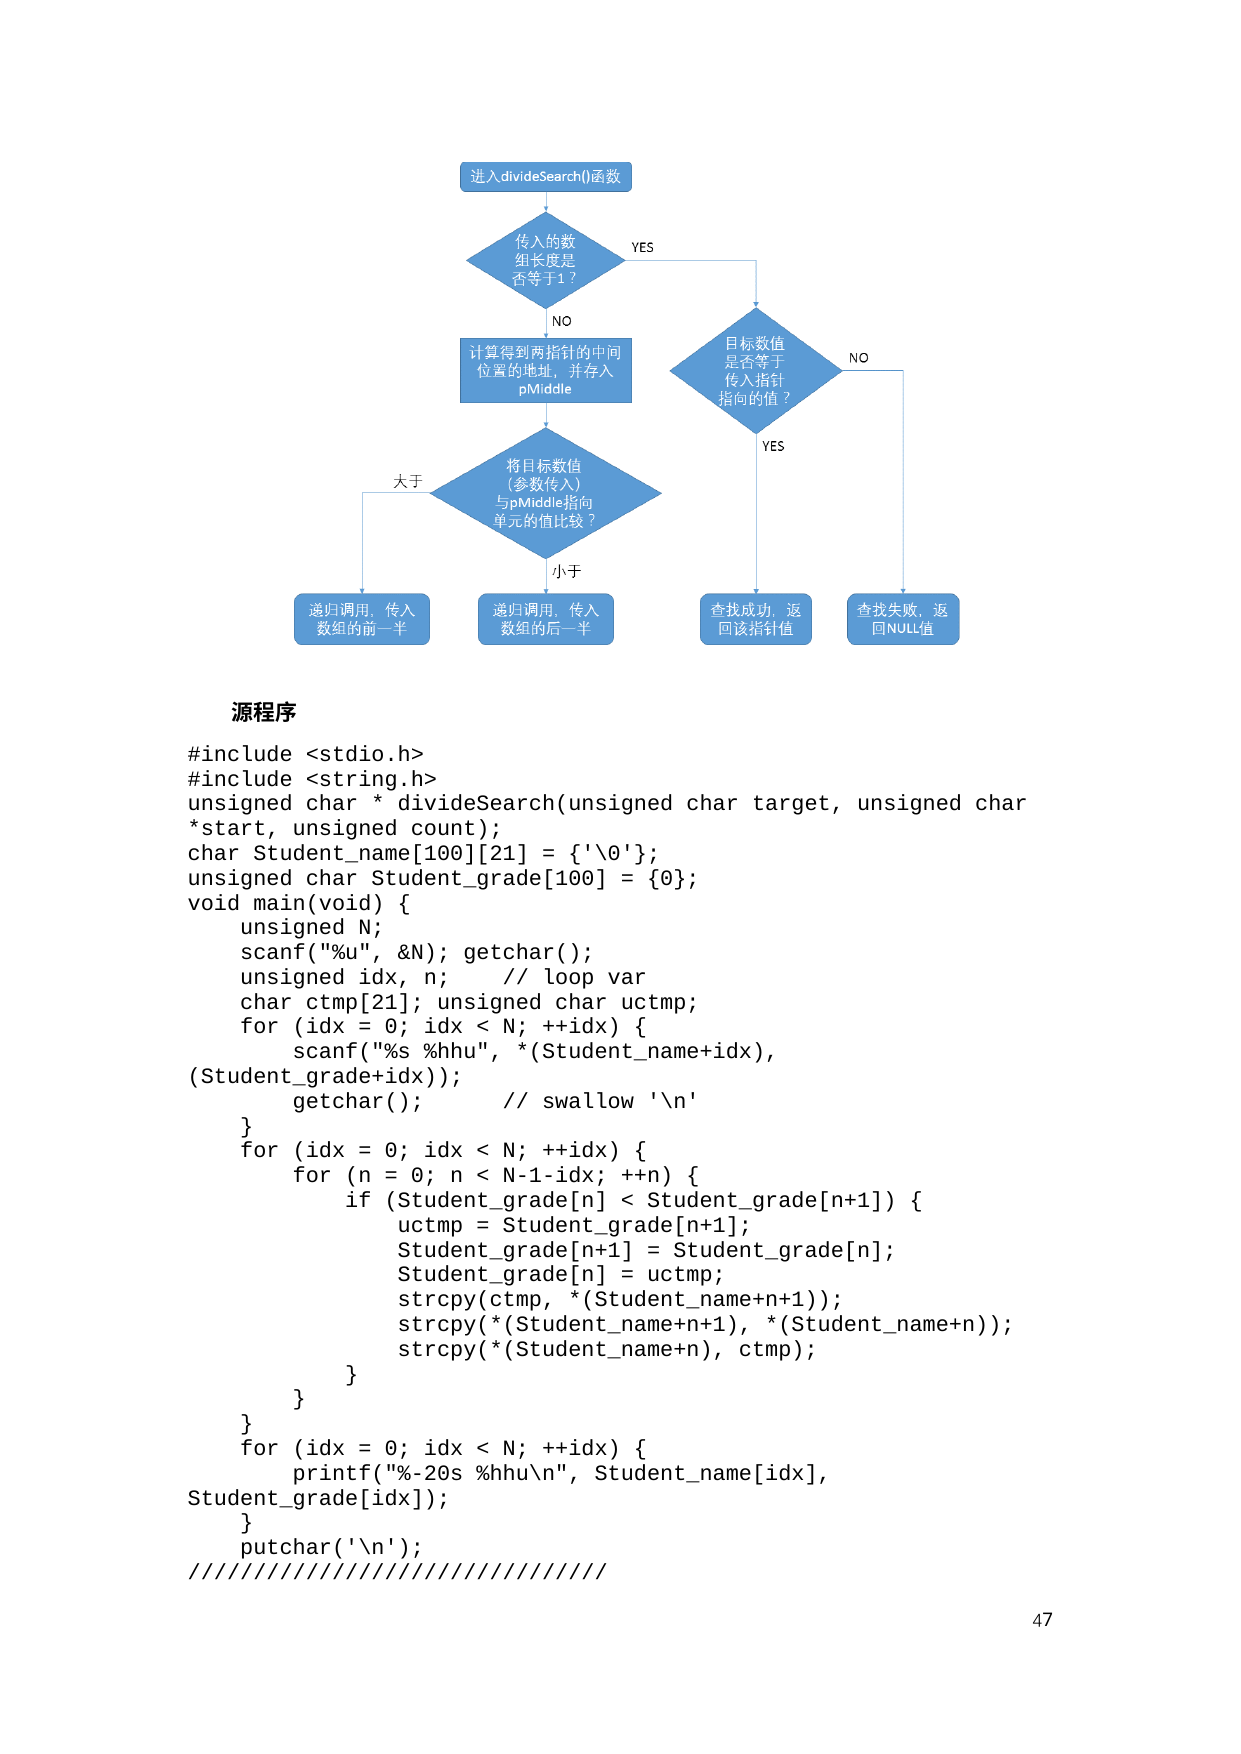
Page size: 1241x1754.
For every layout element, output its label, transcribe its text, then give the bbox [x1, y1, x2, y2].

text scanf("%u", &N); getchar(); [187, 941, 1053, 966]
text unsigned idx, n; // loop var [187, 966, 1053, 991]
text putchar('\n'); [187, 1536, 1053, 1561]
text strcpy(ctmp, *(Student_name+n+1)); [187, 1288, 1053, 1313]
text #include <stdio.h> [187, 743, 1053, 768]
text if (Student_grade[n] < Student_grade[n+1]) { [187, 1189, 1053, 1214]
text char Student_name[100][21] = {'\0'}; [187, 842, 1053, 867]
text Student_grade[n+1] = Student_grade[n]; [187, 1239, 1053, 1263]
text printf("%-20s %hhu\n", Student_name[idx], Student_grade[idx]); [187, 1462, 1053, 1511]
text for (idx = 0; idx < N; ++idx) { [187, 1016, 1053, 1040]
text 源程序 [187, 694, 1053, 727]
text } [187, 1387, 1053, 1412]
text } [187, 1363, 1053, 1387]
text scanf("%s %hhu", *(Student_name+idx), (Student_grade+idx)); [187, 1040, 1053, 1090]
text for (idx = 0; idx < N; ++idx) { [187, 1437, 1053, 1462]
text //////////////////////////////// [187, 1561, 1053, 1586]
text for (n = 0; n < N-1-idx; ++n) { [187, 1164, 1053, 1189]
text char ctmp[21]; unsigned char uctmp; [187, 991, 1053, 1016]
text for (idx = 0; idx < N; ++idx) { [187, 1139, 1053, 1164]
picture [265, 162, 975, 671]
text unsigned char Student_grade[100] = {0}; [187, 867, 1053, 892]
text uctmp = Student_grade[n+1]; [187, 1214, 1053, 1239]
text Student_grade[n] = uctmp; [187, 1263, 1053, 1288]
text strcpy(*(Student_name+n+1), *(Student_name+n)); [187, 1313, 1053, 1338]
text getchar(); // swallow '\n' [187, 1090, 1053, 1115]
text } [187, 1511, 1053, 1536]
text unsigned char * divideSearch(unsigned char target, unsigned char *start, unsigned count); [187, 792, 1053, 842]
text #include <string.h> [187, 768, 1053, 792]
text unsigned N; [187, 916, 1053, 941]
text void main(void) { [187, 892, 1053, 916]
text strcpy(*(Student_name+n), ctmp); [187, 1338, 1053, 1363]
text } [187, 1412, 1053, 1437]
text } [187, 1115, 1053, 1139]
